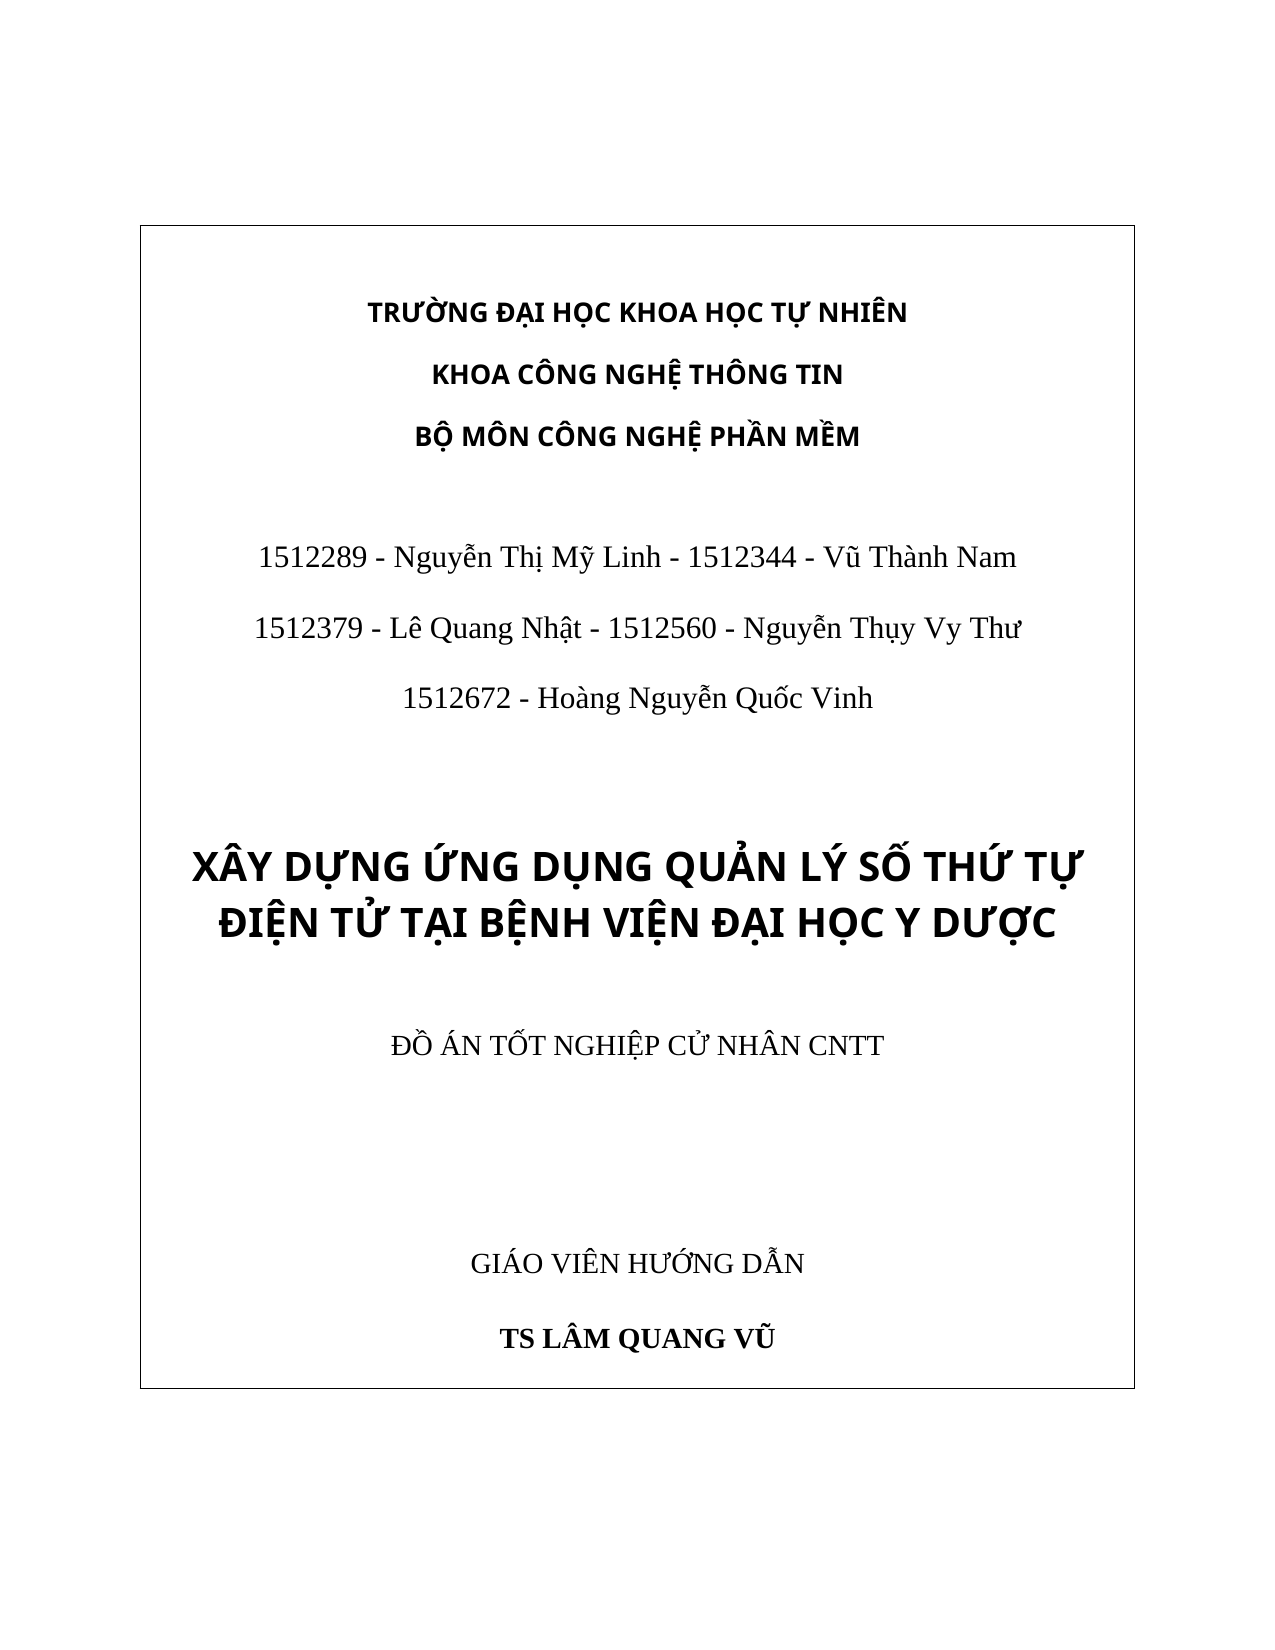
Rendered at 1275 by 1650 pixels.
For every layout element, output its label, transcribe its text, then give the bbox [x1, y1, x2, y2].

table_header TRƯỜNG ĐẠI HỌC KHOA HỌC TỰ NHIÊN KHOA CÔNG NGHỆ THÔNG TIN BỘ MÔN CÔNG NGHỆ PHẦN MỀM 1512289 - Nguyễn Thị Mỹ Linh - 1512344 - Vũ Thành Nam 1512379 - Lê Quang Nhật - 1512560 - Nguyễn Thụy Vy Thư 1512672 - Hoàng Nguyễn Quốc Vinh XÂY DỰNG ỨNG DỤNG QUẢN LÝ SỐ THỨ TỰ ĐIỆN TỬ TẠI BỆNH VIỆN ĐẠI HỌC Y DƯỢC ĐỒ ÁN TỐT NGHIỆP CỬ NHÂN CNTT GIÁO VIÊN HƯỚNG DẪN TS LÂM QUANG VŨ KHÓA 2015-2019 [141, 226, 1134, 1388]
